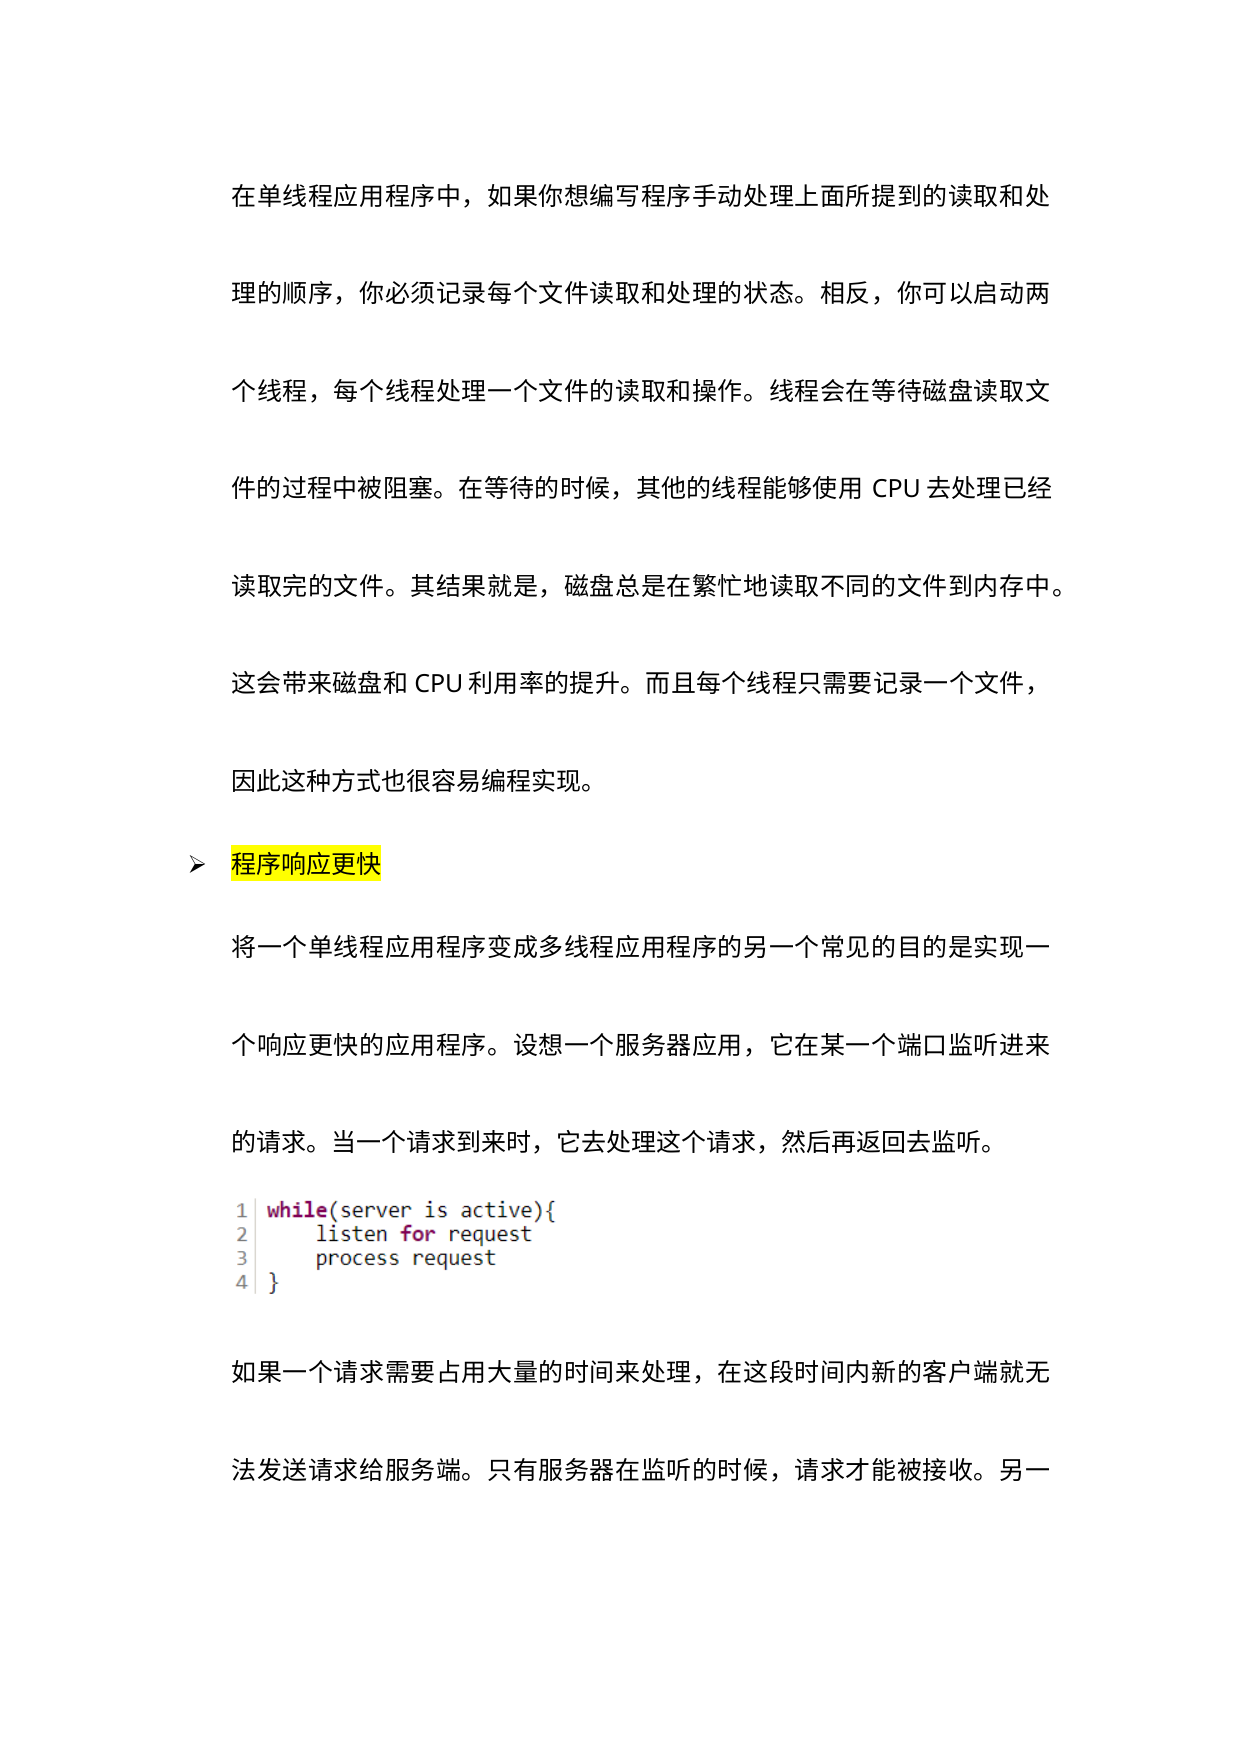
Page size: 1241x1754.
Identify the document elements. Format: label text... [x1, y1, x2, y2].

list 程序响应更快 [187, 830, 1053, 895]
list 在单线程应用程序中，如果你想编写程序手动处理上面所提到的读取和处理的顺序，你必须记录每个文件读取和处理的状态。相反，你可以启动两个线程，每个线程处理一个文件的读取和操作。线程会在等待磁盘读取文件的过程中被阻塞。在等待的时候，其他的线程能够使用CPU去处理已经读取完的文件。其结果就是，磁盘总是在繁忙地读取不同的文件到内存中。这会带来磁盘和CPU利用率的提升。而且每个线程只需要记录一个文件，因此这种方式也很容易编程实现。 [231, 162, 1053, 812]
picture [231, 1191, 563, 1304]
list 将一个单线程应用程序变成多线程应用程序的另一个常见的目的是实现一个响应更快的应用程序。设想一个服务器应用，它在某一个端口监听进来的请求。当一个请求到来时，它去处理这个请求，然后再返回去监听。 [231, 913, 1053, 1173]
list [231, 1338, 1053, 1501]
